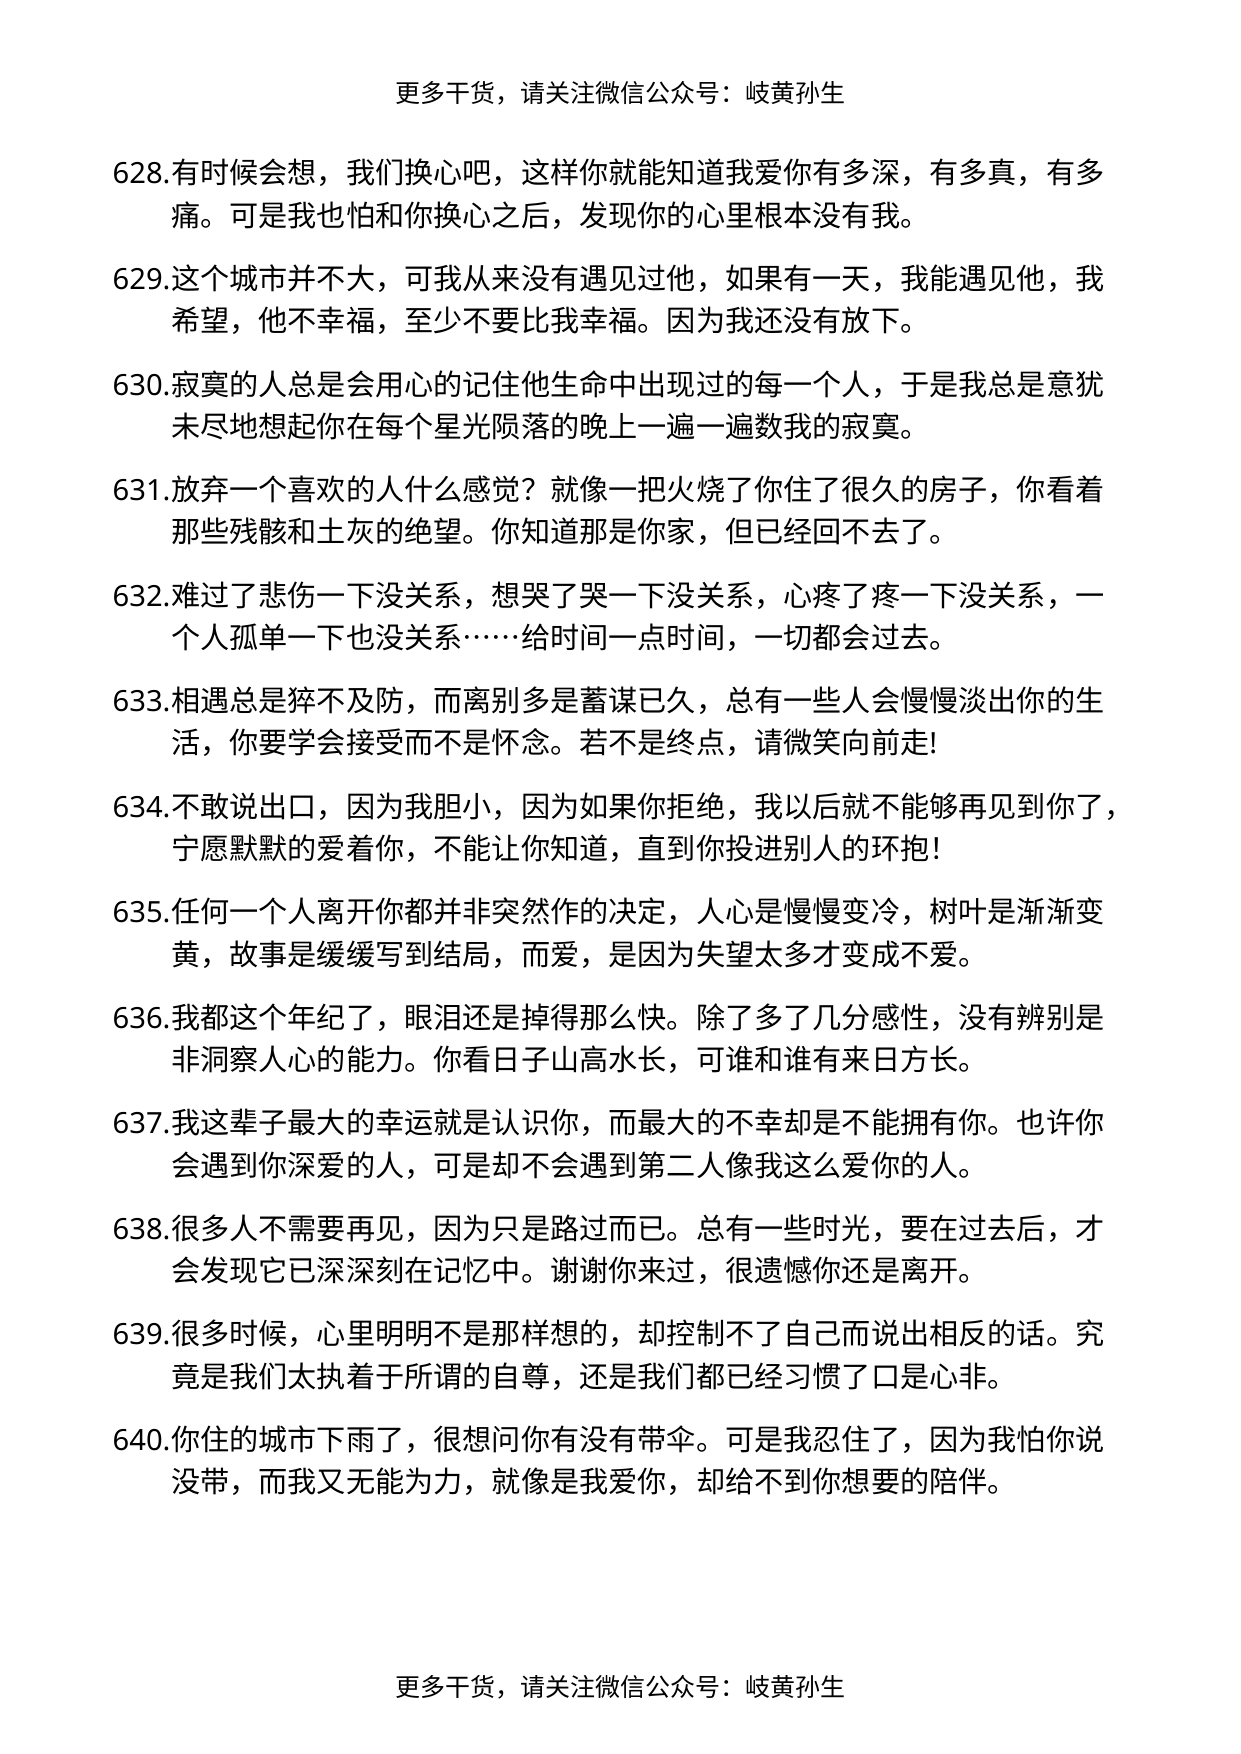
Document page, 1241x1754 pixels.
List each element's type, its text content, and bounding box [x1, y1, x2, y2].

list 很多人不需要再见，因为只是路过而已。总有一些时光，要在过去后，才会发现它已深深刻在记忆中。谢谢你来过，很遗憾你还是离开。 [112, 1205, 1128, 1290]
list 寂寞的人总是会用心的记住他生命中出现过的每一个人，于是我总是意犹未尽地想起你在每个星光陨落的晚上一遍一遍数我的寂寞。 [112, 361, 1128, 446]
list 相遇总是猝不及防，而离别多是蓄谋已久，总有一些人会慢慢淡出你的生活，你要学会接受而不是怀念。若不是终点，请微笑向前走! [112, 678, 1128, 762]
list 任何一个人离开你都并非突然作的决定，人心是慢慢变冷，树叶是渐渐变黄，故事是缓缓写到结局，而爱，是因为失望太多才变成不爱。 [112, 889, 1128, 973]
list 我都这个年纪了，眼泪还是掉得那么快。除了多了几分感性，没有辨别是非洞察人心的能力。你看日子山高水长，可谁和谁有来日方长。 [112, 994, 1128, 1079]
list 这个城市并不大，可我从来没有遇见过他，如果有一天，我能遇见他，我希望，他不幸福，至少不要比我幸福。因为我还没有放下。 [112, 256, 1128, 340]
list 你住的城市下雨了，很想问你有没有带伞。可是我忍住了，因为我怕你说没带，而我又无能为力，就像是我爱你，却给不到你想要的陪伴。 [112, 1416, 1128, 1501]
list 我这辈子最大的幸运就是认识你，而最大的不幸却是不能拥有你。也许你会遇到你深爱的人，可是却不会遇到第二人像我这么爱你的人。 [112, 1100, 1128, 1184]
list 有时候会想，我们换心吧，这样你就能知道我爱你有多深，有多真，有多痛。可是我也怕和你换心之后，发现你的心里根本没有我。 [112, 150, 1128, 235]
list 很多时候，心里明明不是那样想的，却控制不了自己而说出相反的话。究竟是我们太执着于所谓的自尊，还是我们都已经习惯了口是心非。 [112, 1311, 1128, 1396]
list 放弃一个喜欢的人什么感觉？就像一把火烧了你住了很久的房子，你看着那些残骸和土灰的绝望。你知道那是你家，但已经回不去了。 [112, 467, 1128, 551]
list 难过了悲伤一下没关系，想哭了哭一下没关系，心疼了疼一下没关系，一个人孤单一下也没关系……给时间一点时间，一切都会过去。 [112, 572, 1128, 657]
list 不敢说出口，因为我胆小，因为如果你拒绝，我以后就不能够再见到你了，宁愿默默的爱着你，不能让你知道，直到你投进别人的环抱！ [112, 783, 1128, 868]
